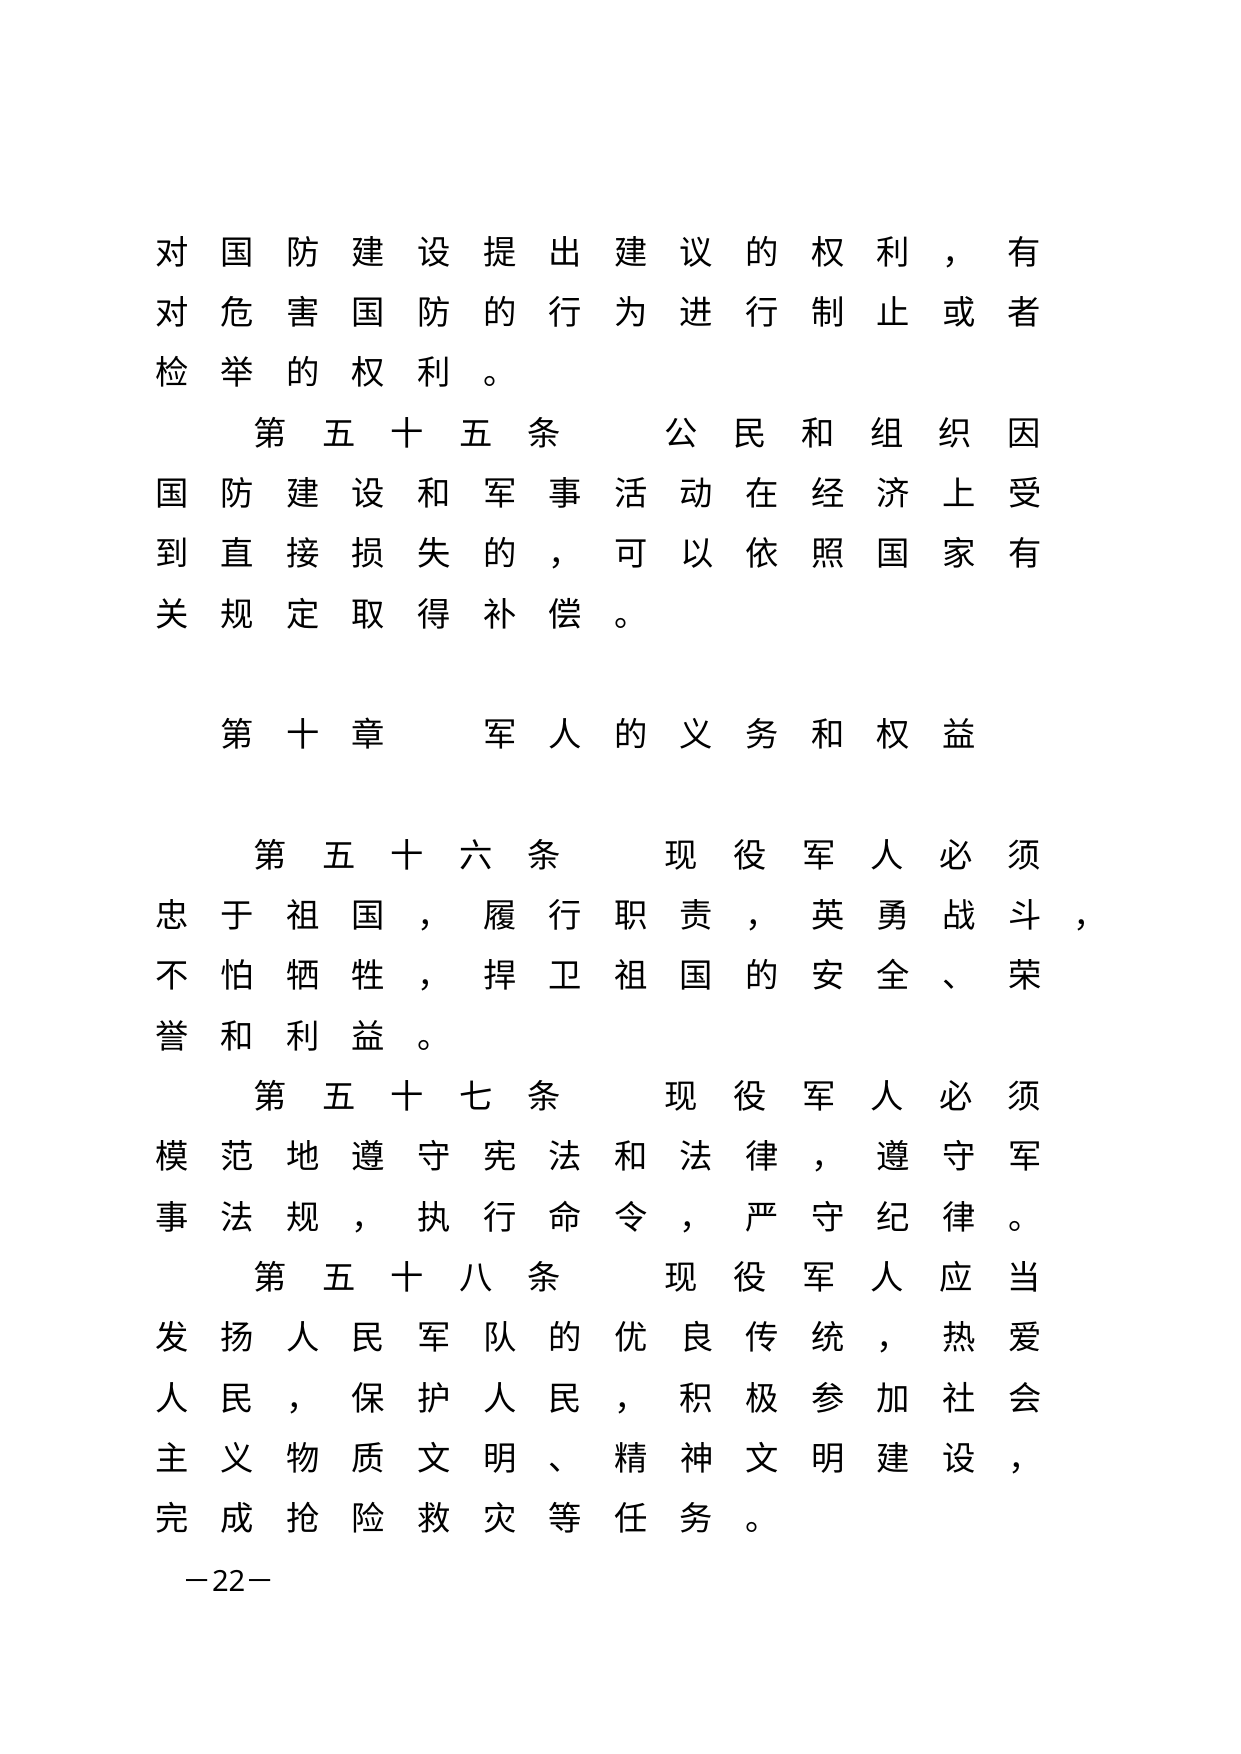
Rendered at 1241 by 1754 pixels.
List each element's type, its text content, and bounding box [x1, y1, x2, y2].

text 第五十七条 现役军人必须模范地遵守宪法和法律，遵守军事法规，执行命令，严守纪律。 [155, 1064, 1073, 1245]
text 第五十八条 现役军人应当发扬人民军队的优良传统，热爱人民，保护人民，积极参加社会主义物质文明、精神文明建设，完成抢险救灾等任务。 [155, 1245, 1073, 1546]
text 第五十四条 公民和组织有对国防建设提出建议的权利，有对危害国防的行为进行制止或者检举的权利。 [155, 219, 1073, 400]
text 第十章 军人的义务和权益 [155, 702, 1073, 762]
text 第五十六条 现役军人必须忠于祖国，履行职责，英勇战斗，不怕牺牲，捍卫祖国的安全、荣誉和利益。 [155, 823, 1073, 1064]
text 第五十五条 公民和组织因国防建设和军事活动在经济上受到直接损失的，可以依照国家有关规定取得补偿。 [155, 400, 1073, 642]
